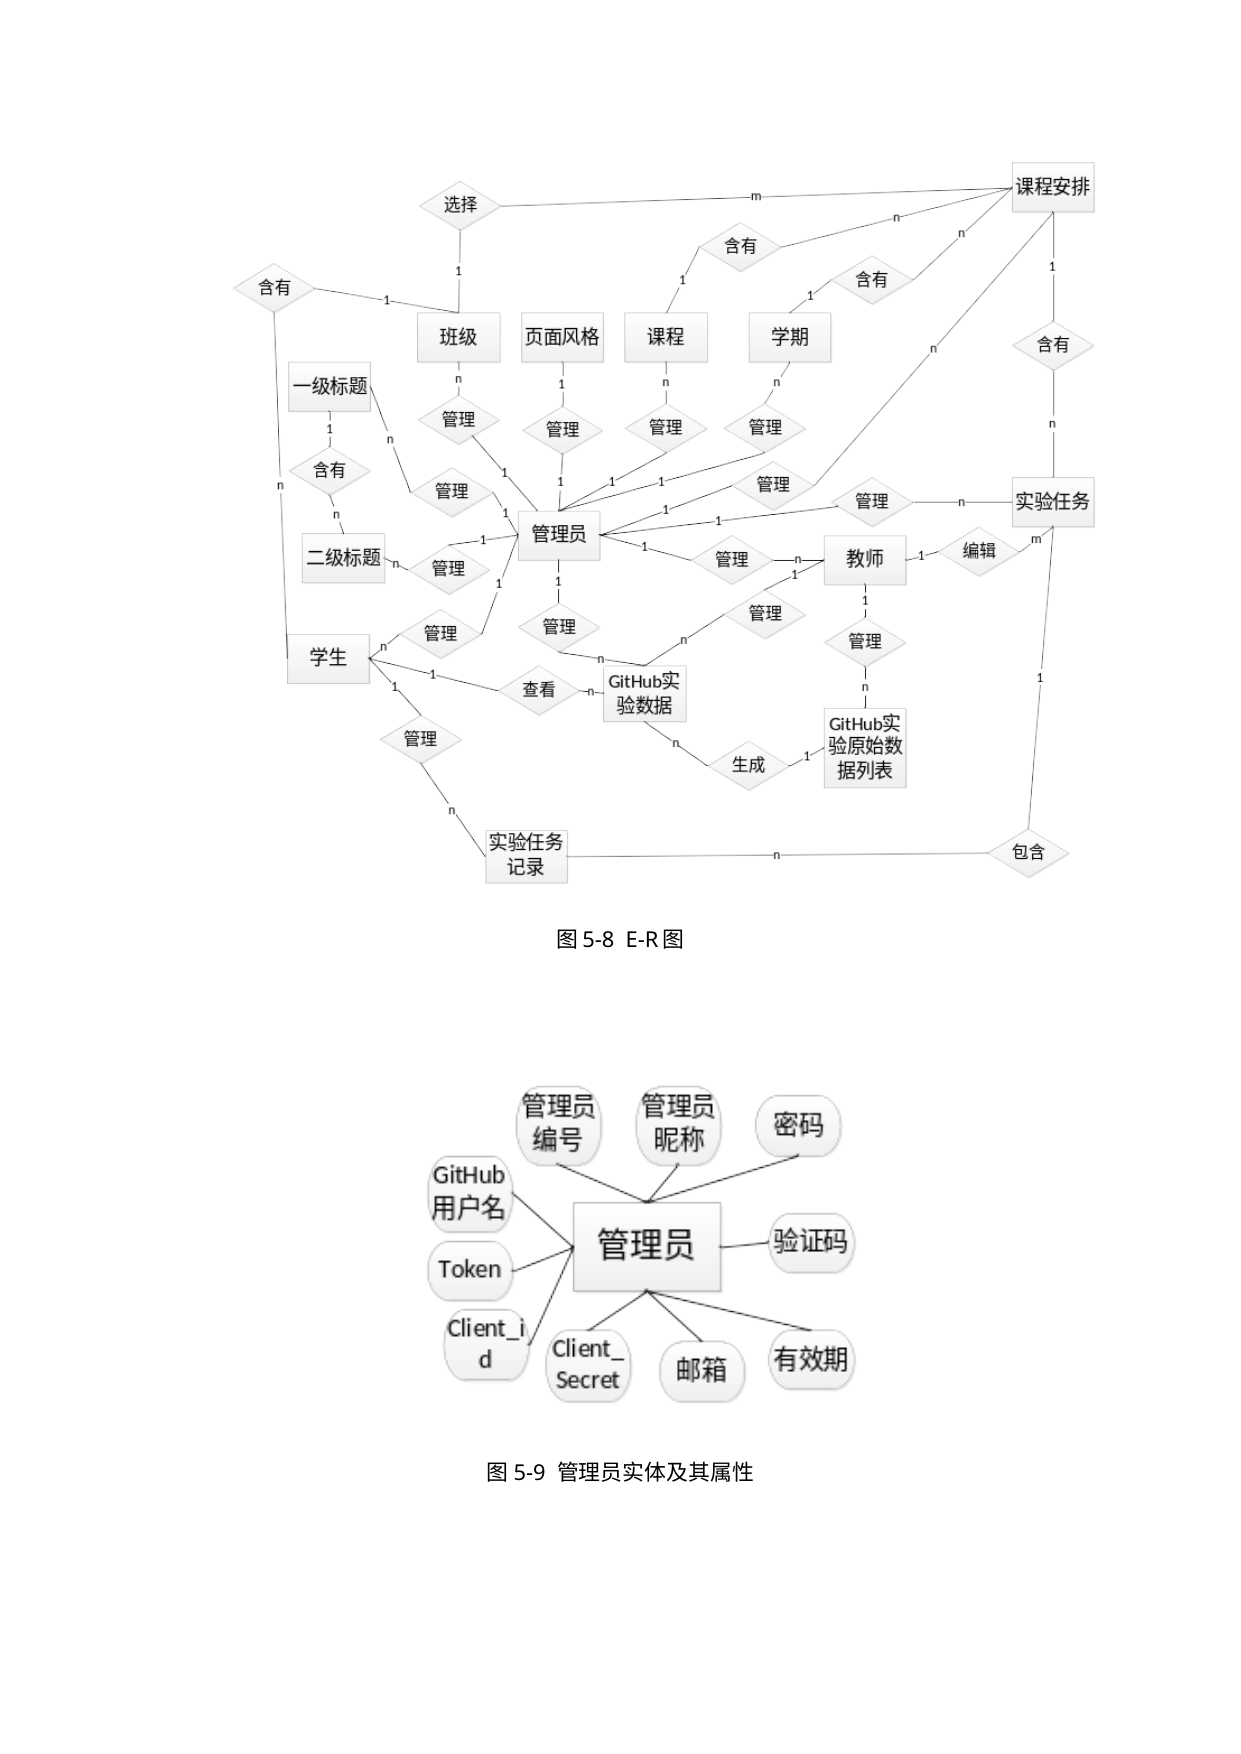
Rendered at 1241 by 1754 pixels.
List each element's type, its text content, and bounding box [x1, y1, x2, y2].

text 图 5-9 管理员实体及其属性 [187, 1455, 1053, 1487]
text 图5-8 E-R图 [187, 922, 1053, 954]
